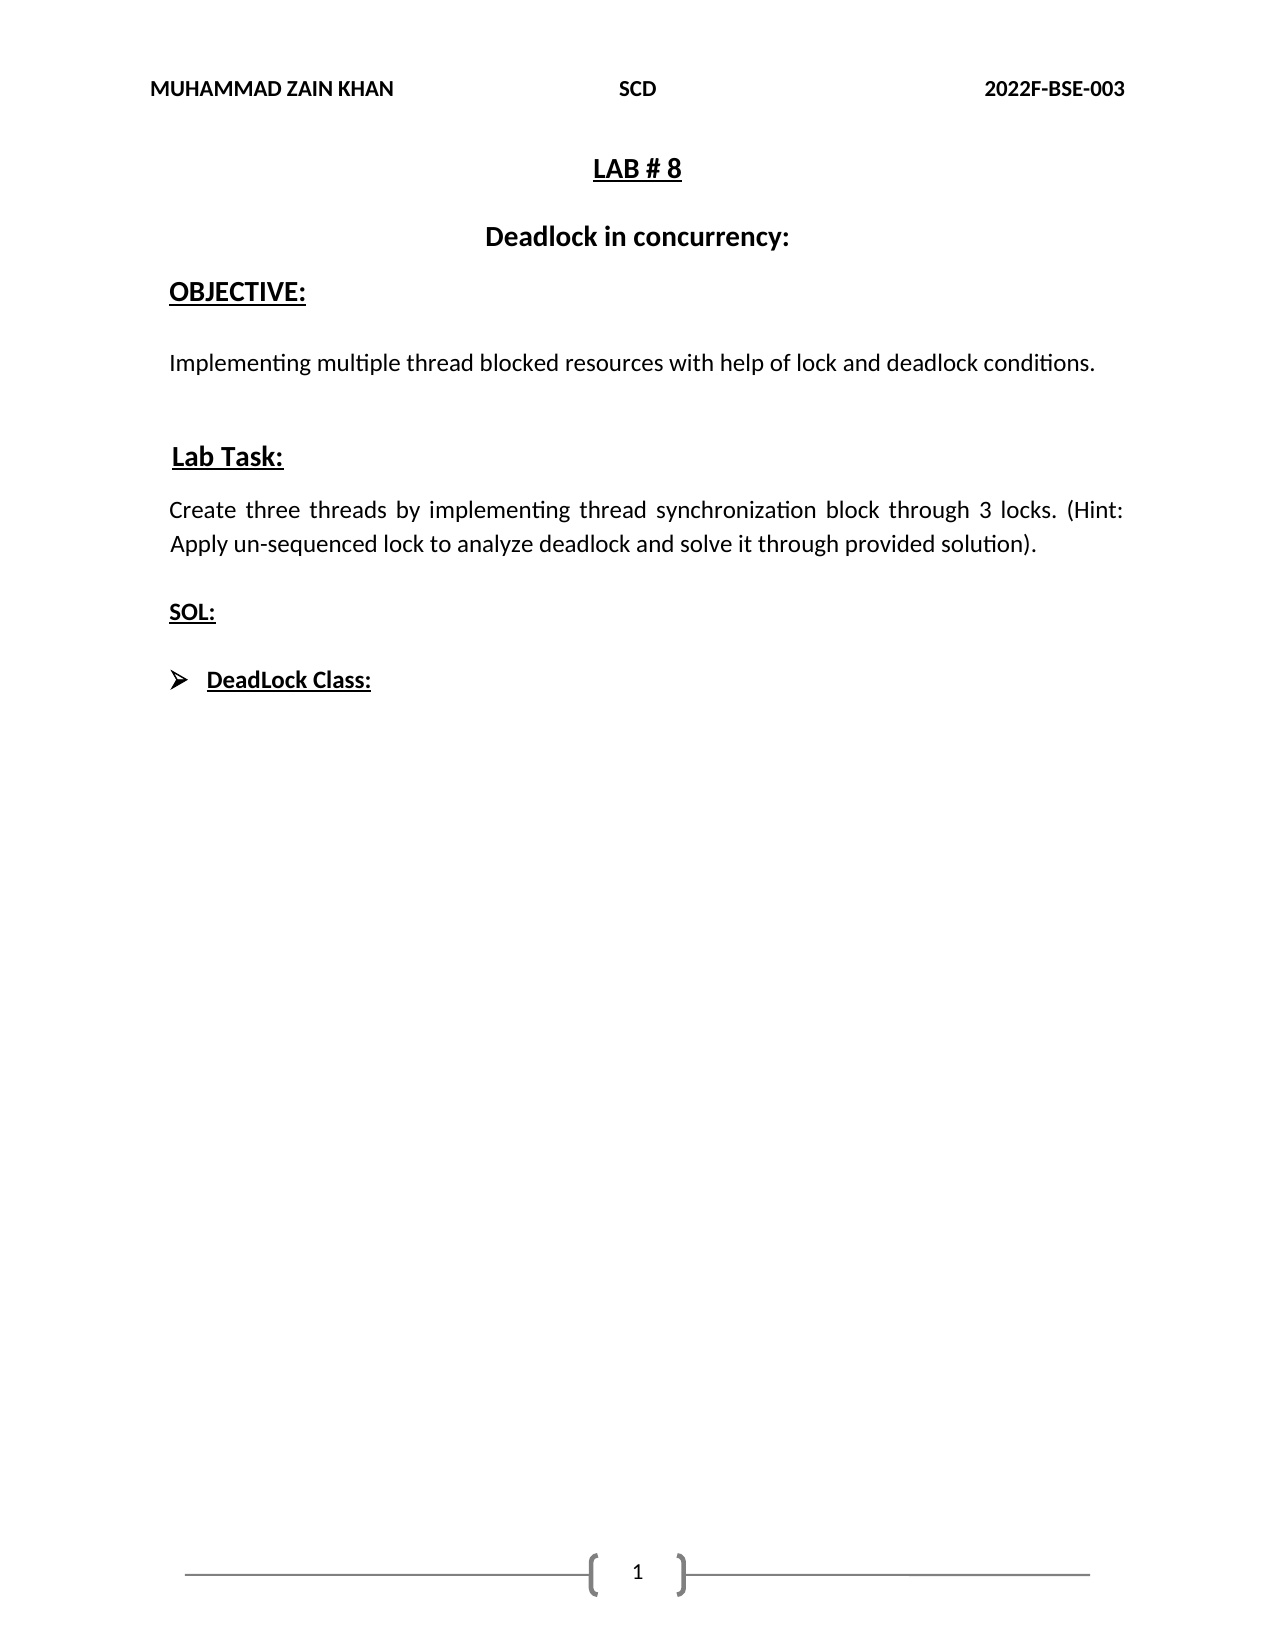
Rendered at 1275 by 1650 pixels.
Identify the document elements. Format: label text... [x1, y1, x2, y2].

text OBJECTIVE: [169, 273, 1125, 309]
text Lab Task: [172, 438, 1125, 473]
list DeadLock Class: [169, 664, 1125, 695]
text Deadlock in concurrency: [150, 218, 1125, 253]
text Implementing multiple thread blocked resources with help of lock and deadlock conditions. [169, 347, 1125, 377]
text SOL: [169, 596, 1125, 627]
text LAB # 8 [150, 150, 1125, 186]
text Create three threads by implementing thread synchronization block through 3 locks. (Hint: Apply un-sequenced lock to analyze deadlock and solve it through provided solution). [169, 495, 1125, 559]
